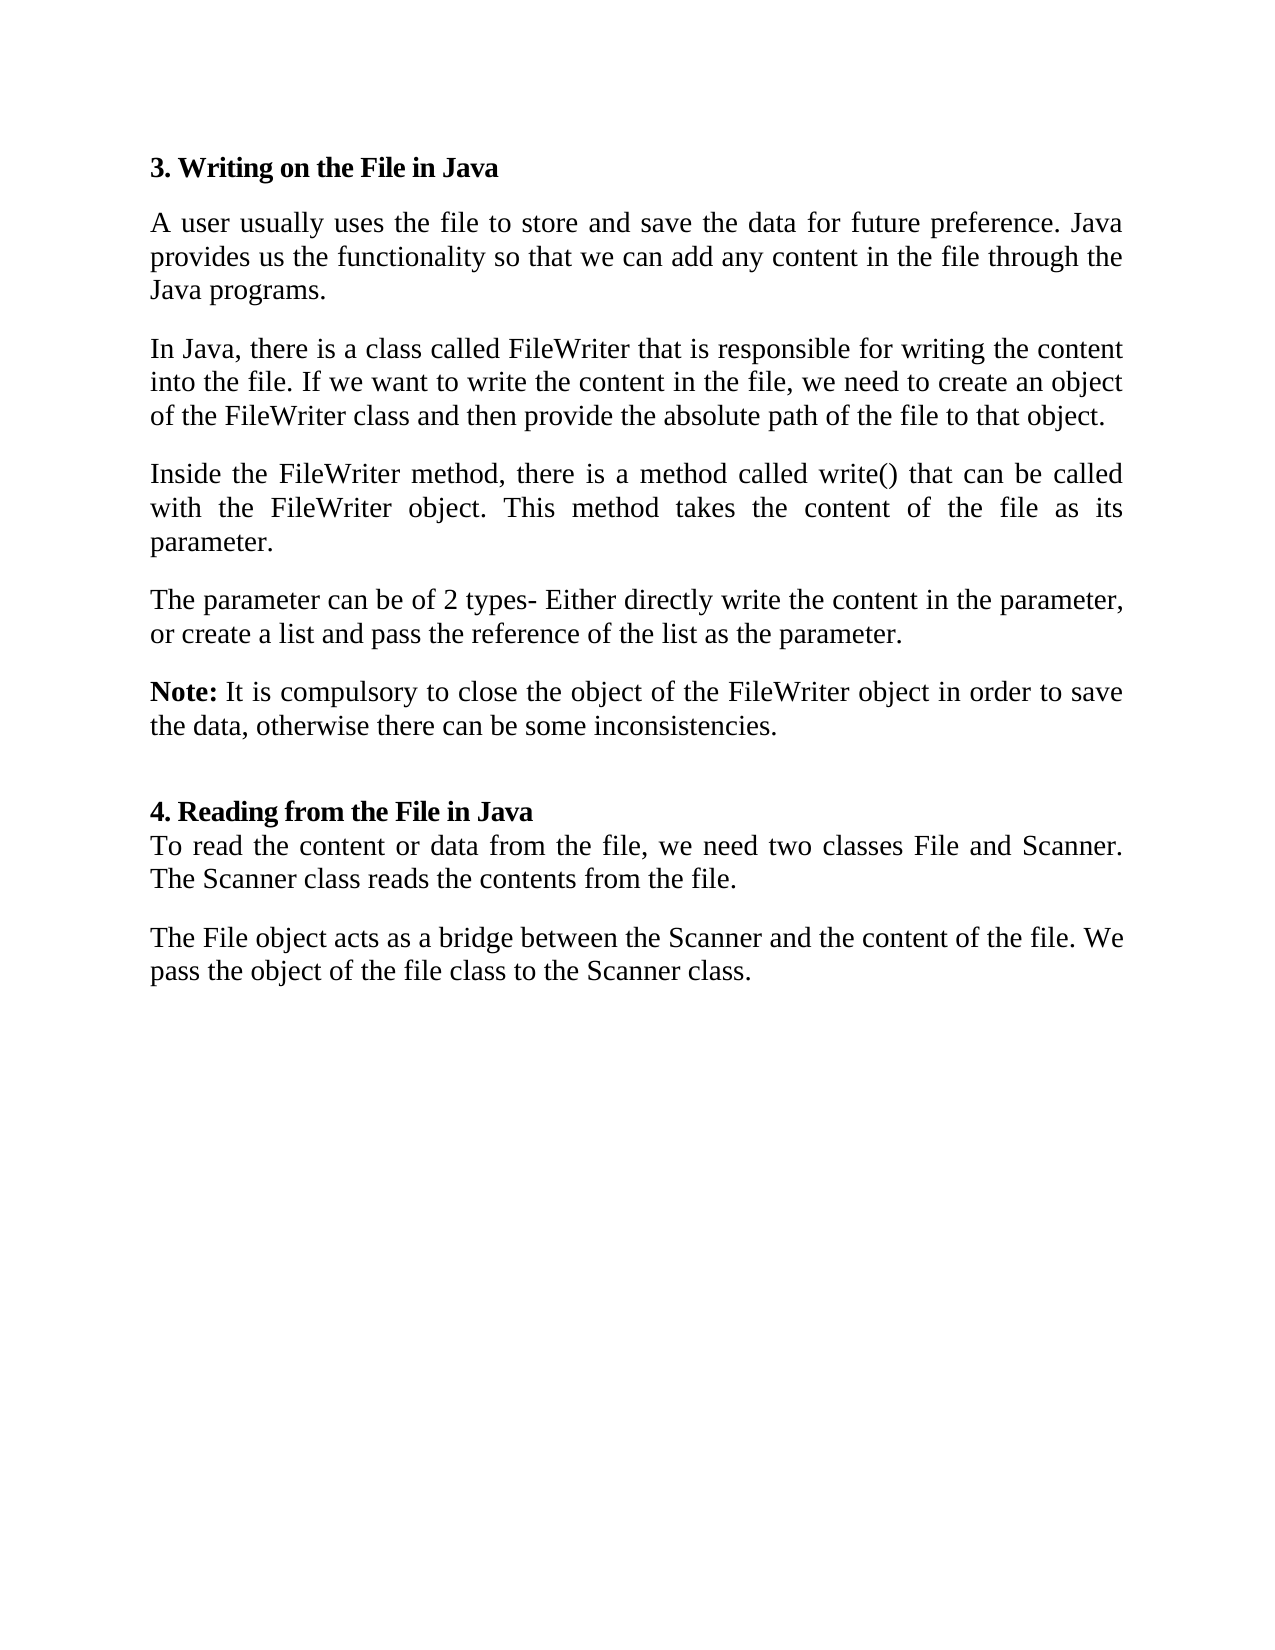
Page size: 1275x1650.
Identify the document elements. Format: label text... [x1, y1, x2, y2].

text Note: It is compulsory to close the object of the FileWriter object in order to save the data, otherwise there can be some inconsistencies. [150, 674, 1125, 741]
subtitle 4. Reading from the File in Java [150, 794, 1125, 828]
subtitle 3. Writing on the File in Java [150, 150, 1125, 183]
text To read the content or data from the file, we need two classes File and Scanner. The Scanner class reads the contents from the file. [150, 828, 1125, 895]
text A user usually uses the file to store and save the data for future preference. Java provides us the functionality so that we can add any content in the file through the Java programs. [150, 205, 1125, 306]
text The File object acts as a bridge between the Scanner and the content of the file. We pass the object of the file class to the Scanner class. [150, 920, 1125, 987]
text Inside the FileWriter method, there is a method called write() that can be called with the FileWriter object. This method takes the content of the file as its parameter. [150, 457, 1125, 557]
text In Java, there is a class called FileWriter that is responsible for writing the content into the file. If we want to write the content in the file, we need to create an object of the FileWriter class and then provide the absolute path of the file to that object. [150, 331, 1125, 432]
text The parameter can be of 2 types- Either directly write the content in the parameter, or create a list and pass the reference of the list as the parameter. [150, 582, 1125, 649]
